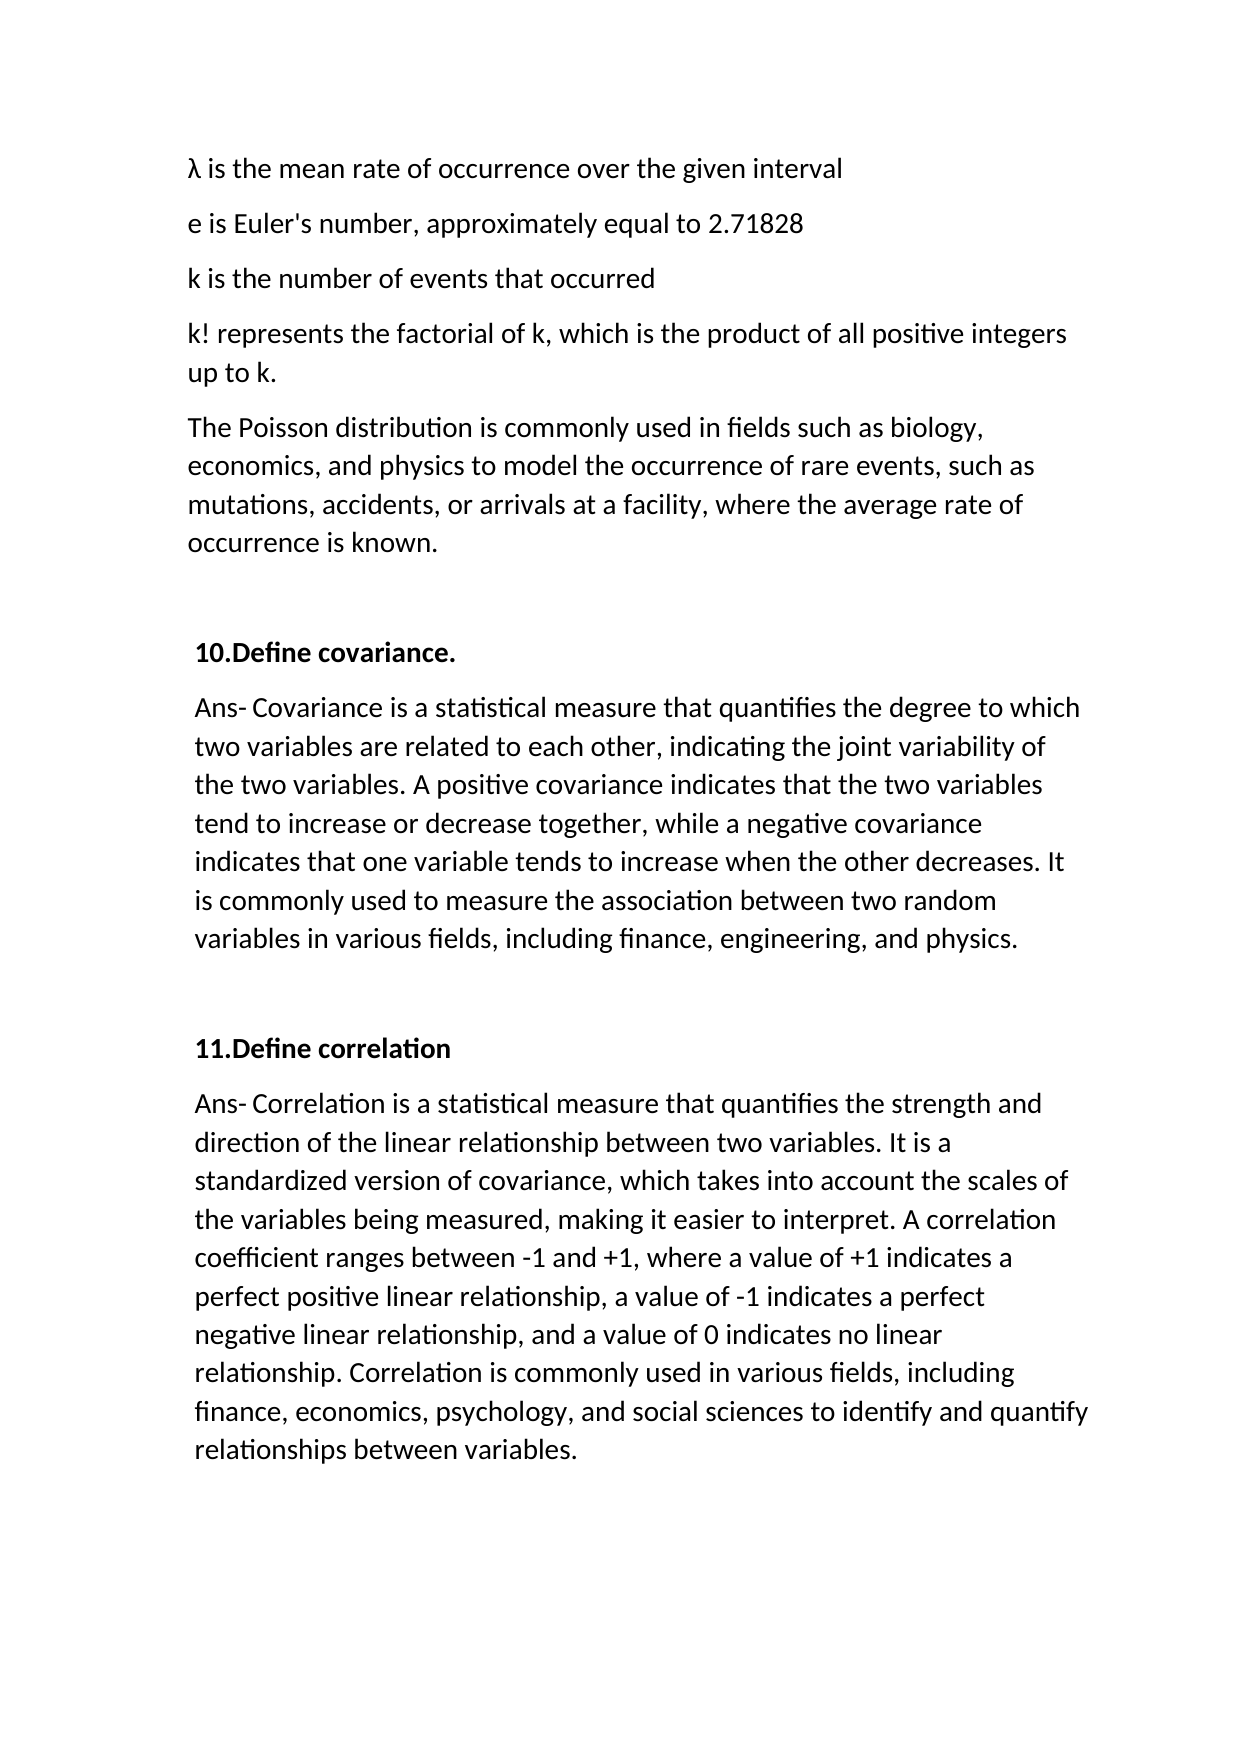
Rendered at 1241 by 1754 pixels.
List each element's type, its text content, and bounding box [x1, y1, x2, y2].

text The Poisson distribution is commonly used in fields such as biology, economics, and physics to model the occurrence of rare events, such as mutations, accidents, or arrivals at a facility, where the average rate of occurrence is known. [187, 409, 1090, 560]
text λ is the mean rate of occurrence over the given interval [187, 150, 1090, 186]
list Define correlation [194, 1030, 1090, 1066]
text k is the number of events that occurred [187, 260, 1090, 296]
text k! represents the factorial of k, which is the product of all positive integers up to k. [187, 315, 1090, 389]
text Ans- Covariance is a statistical measure that quantifies the degree to which two variables are related to each other, indicating the joint variability of the two variables. A positive covariance indicates that the two variables tend to increase or decrease together, while a negative covariance indicates that one variable tends to increase when the other decreases. It is commonly used to measure the association between two random variables in various fields, including finance, engineering, and physics. [194, 689, 1090, 956]
text Ans- Correlation is a statistical measure that quantifies the strength and direction of the linear relationship between two variables. It is a standardized version of covariance, which takes into account the scales of the variables being measured, making it easier to interpret. A correlation coefficient ranges between -1 and +1, where a value of +1 indicates a perfect positive linear relationship, a value of -1 indicates a perfect negative linear relationship, and a value of 0 indicates no linear relationship. Correlation is commonly used in various fields, including finance, economics, psychology, and social sciences to identify and quantify relationships between variables. [194, 1085, 1090, 1467]
list Define covariance. [194, 634, 1090, 670]
text e is Euler's number, approximately equal to 2.71828 [187, 205, 1090, 241]
